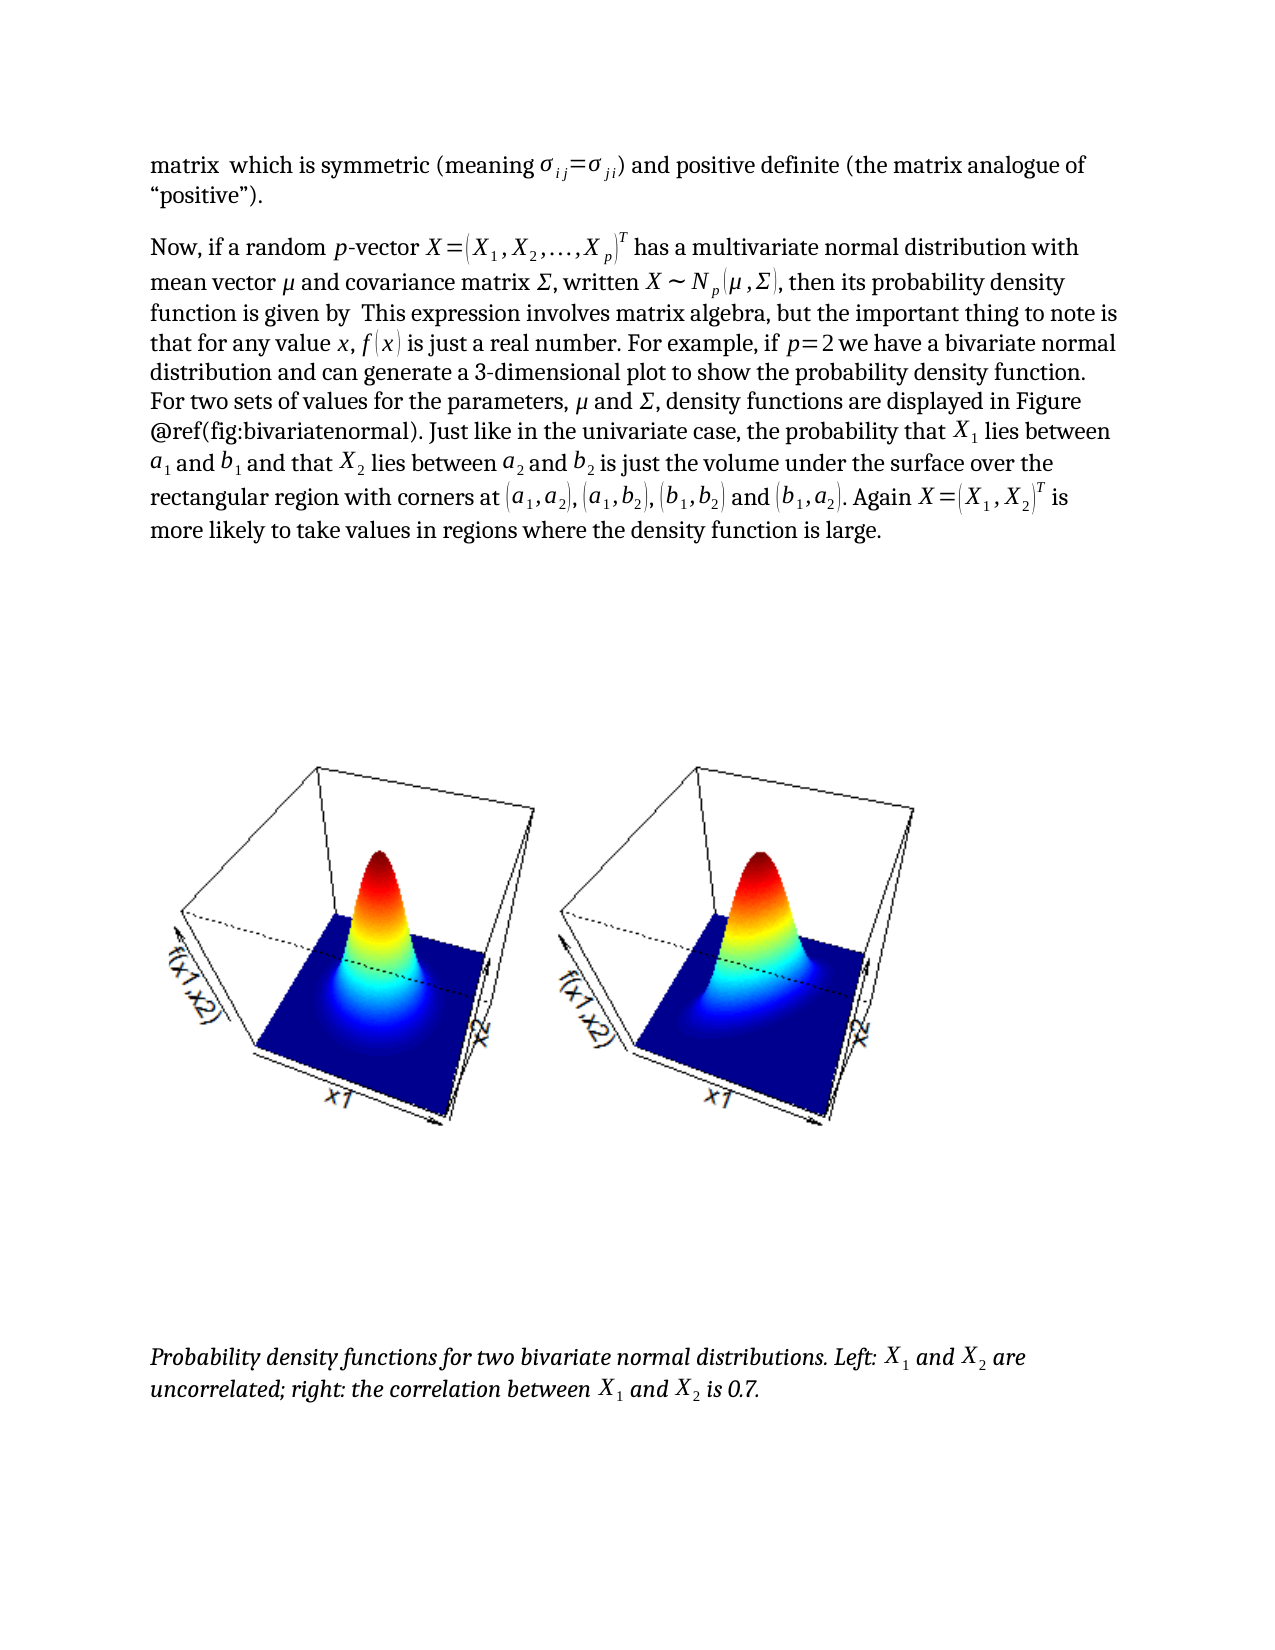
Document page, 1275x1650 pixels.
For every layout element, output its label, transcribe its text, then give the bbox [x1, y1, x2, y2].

picture [168, 563, 927, 1322]
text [150, 150, 1125, 210]
text Now, if a random -vector has a multivariate normal distribution with mean vector and covariance matrix , written , then its probability density function is given by This expression involves matrix algebra, but the important thing to note is that for any value , is just a real number. For example, if we have a bivariate normal distribution and can generate a 3-dimensional plot to show the probability density function. For two sets of values for the parameters, and , density functions are displayed in Figure @ref(fig:bivariatenormal). Just like in the univariate case, the probability that lies between and and that lies between and is just the volume under the surface over the rectangular region with corners at , , and . Again is more likely to take values in regions where the density function is large. [150, 229, 1125, 544]
text Probability density functions for two bivariate normal distributions. Left: and are uncorrelated; right: the correlation between and is 0.7. [150, 1342, 1125, 1405]
